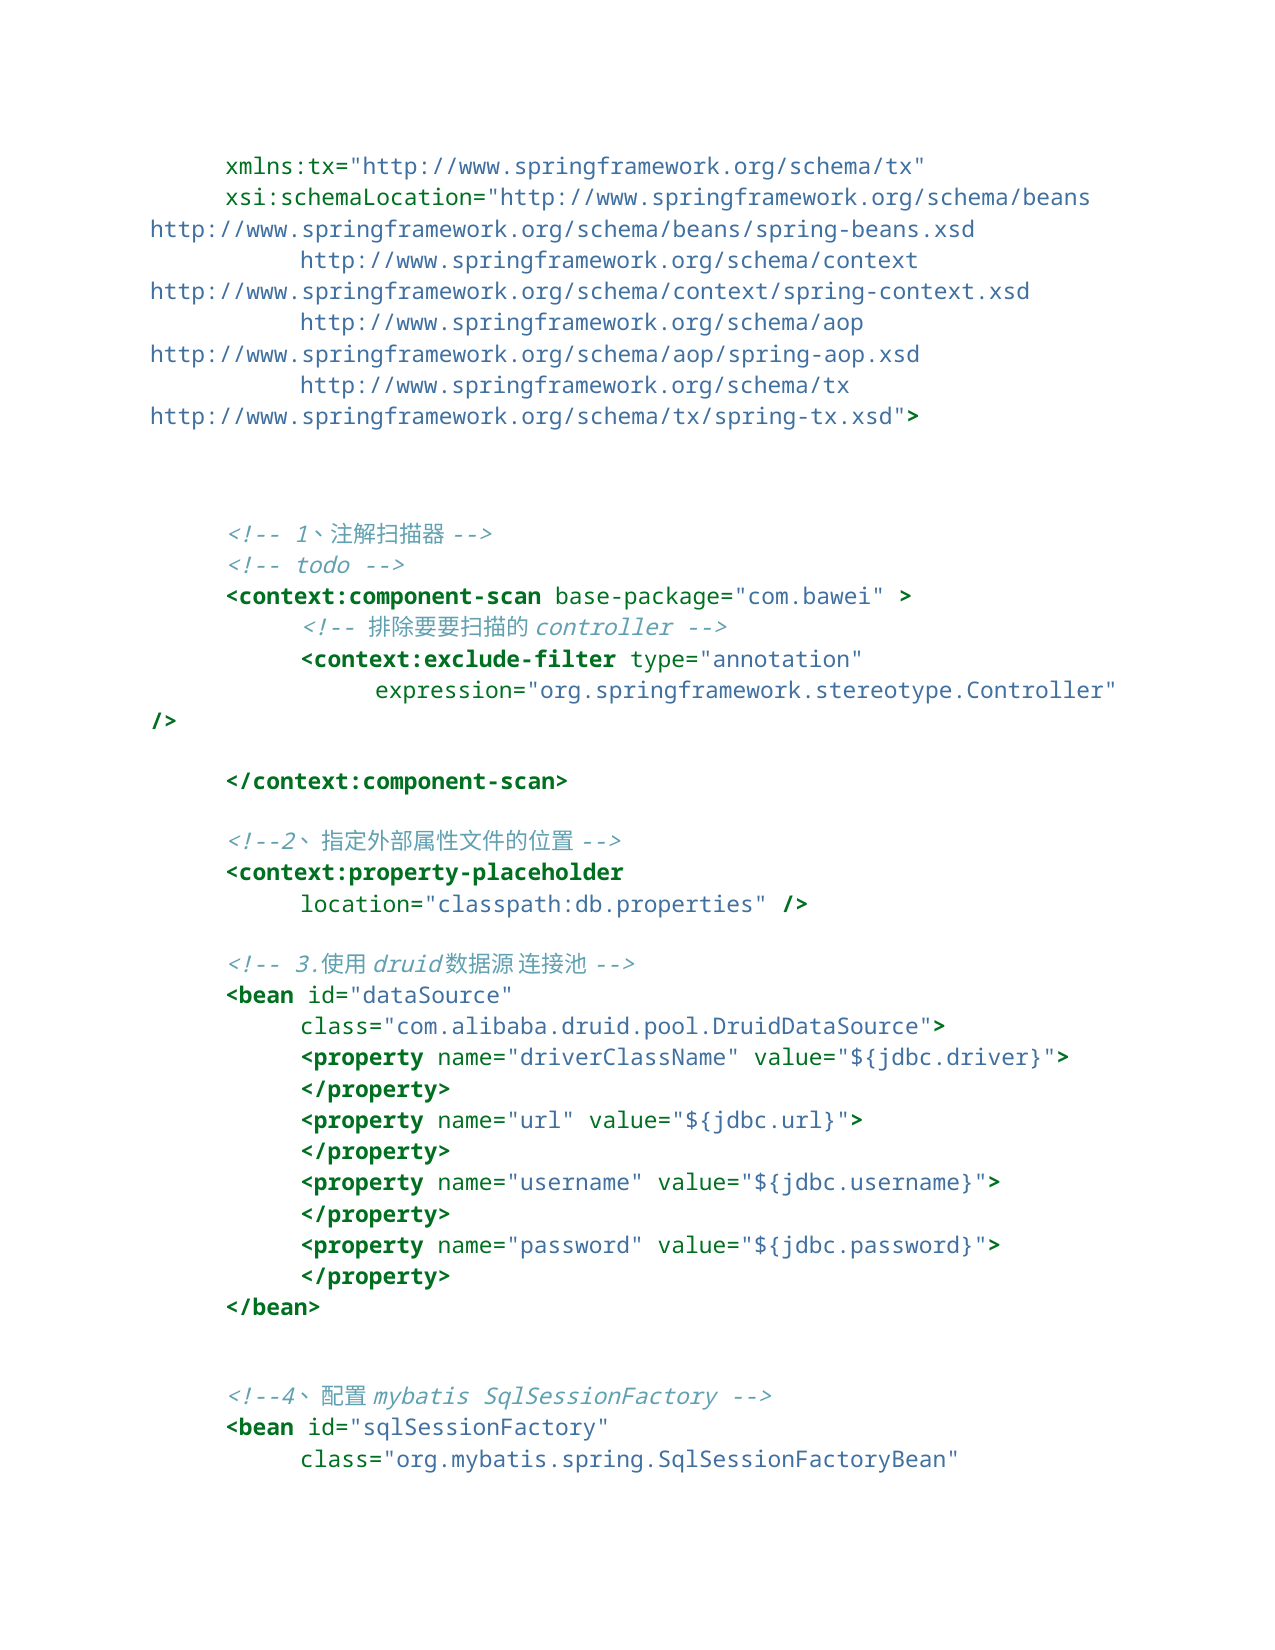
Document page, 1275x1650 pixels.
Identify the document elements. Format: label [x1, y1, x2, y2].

text [150, 150, 1125, 1474]
